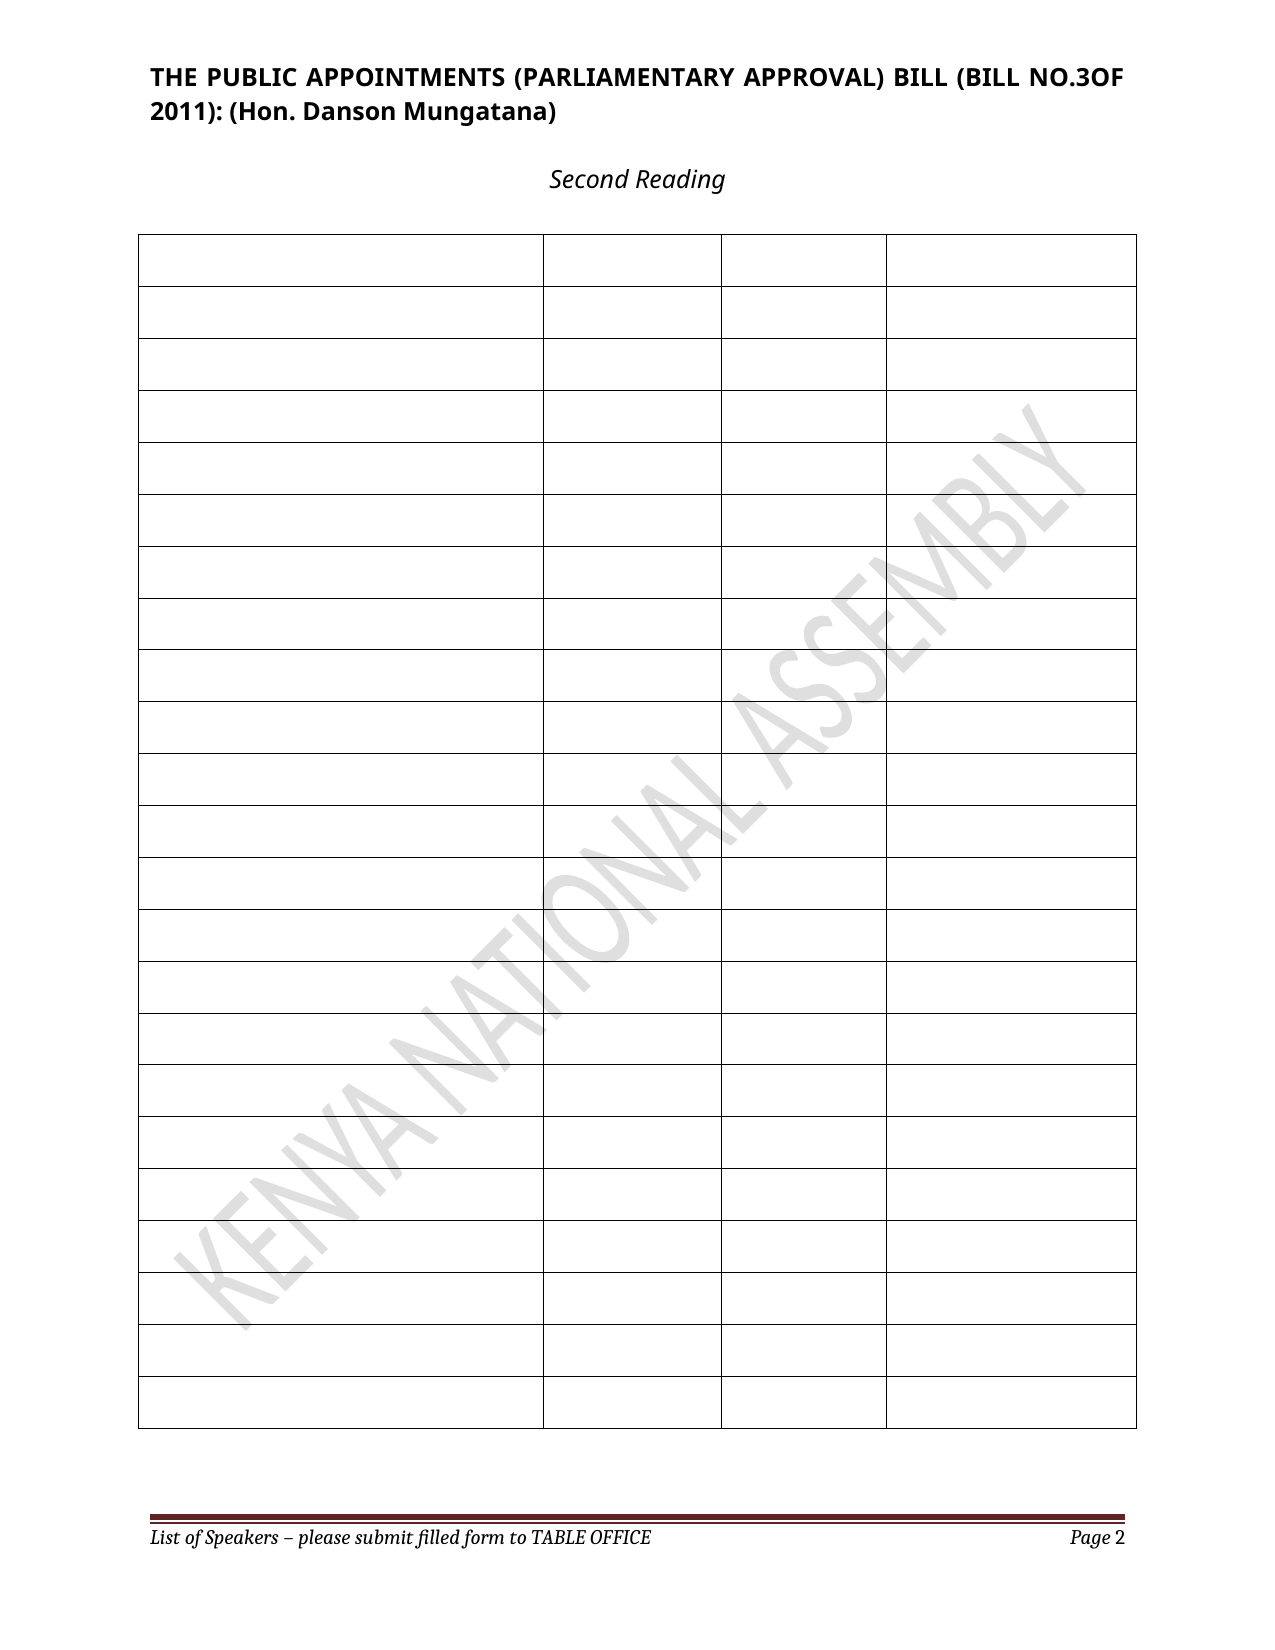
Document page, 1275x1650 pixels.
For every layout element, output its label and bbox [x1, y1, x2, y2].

table_cell [722, 235, 886, 286]
table_cell [139, 287, 543, 338]
table_cell [544, 1221, 721, 1272]
table_cell [887, 287, 1136, 338]
table_cell [887, 1117, 1136, 1168]
table_cell [722, 443, 886, 494]
table_cell [722, 1325, 886, 1376]
table_cell [887, 235, 1136, 286]
table_cell [887, 1169, 1136, 1220]
table_cell [139, 495, 543, 546]
table_cell [887, 806, 1136, 857]
table_cell [139, 962, 543, 1012]
table_cell [722, 858, 886, 909]
table_cell [887, 1065, 1136, 1116]
table_cell [887, 702, 1136, 753]
table_cell [544, 702, 721, 753]
table_cell [722, 754, 886, 805]
table_cell [887, 858, 1136, 909]
table_cell [544, 443, 721, 494]
table_cell [544, 287, 721, 338]
table_cell [544, 1169, 721, 1220]
table_cell [544, 235, 721, 286]
table_cell [722, 910, 886, 961]
table_cell [722, 547, 886, 597]
table_cell [887, 1221, 1136, 1272]
table_cell [544, 650, 721, 701]
table_cell [887, 391, 1136, 442]
table_cell [139, 806, 543, 857]
table_cell [544, 858, 721, 909]
table_cell [139, 702, 543, 753]
table_cell [544, 599, 721, 649]
table_cell [722, 391, 886, 442]
table_cell [139, 1169, 543, 1220]
table_cell [887, 910, 1136, 961]
table_cell [887, 443, 1136, 494]
table_cell [139, 754, 543, 805]
table_cell [139, 1117, 543, 1168]
table_cell [544, 495, 721, 546]
table_cell [544, 910, 721, 961]
table_cell [722, 1221, 886, 1272]
table_cell [722, 1065, 886, 1116]
table_cell [544, 547, 721, 597]
table_cell [887, 495, 1136, 546]
table_cell [139, 599, 543, 649]
table_cell [722, 962, 886, 1012]
table_cell [544, 806, 721, 857]
table_cell [722, 1169, 886, 1220]
table_cell [139, 339, 543, 390]
table_cell [544, 1377, 721, 1427]
table_cell [544, 339, 721, 390]
table_cell [544, 1325, 721, 1376]
table_cell [139, 1221, 543, 1272]
table_cell [887, 1325, 1136, 1376]
table_cell [139, 1377, 543, 1427]
table_cell [722, 1377, 886, 1427]
table_cell [722, 599, 886, 649]
table_cell [722, 702, 886, 753]
table_cell [139, 1325, 543, 1376]
table_cell [139, 1014, 543, 1064]
table_cell [887, 962, 1136, 1012]
table_cell [722, 495, 886, 546]
table_cell [544, 1273, 721, 1324]
table_cell [722, 650, 886, 701]
table_cell [139, 1273, 543, 1324]
table_cell [139, 650, 543, 701]
table_cell [887, 754, 1136, 805]
table_cell [722, 1014, 886, 1064]
table_cell [139, 235, 543, 286]
table_cell [722, 806, 886, 857]
table_cell [887, 547, 1136, 597]
table_cell [544, 1117, 721, 1168]
table_cell [139, 1065, 543, 1116]
table_cell [139, 910, 543, 961]
table_cell [887, 1014, 1136, 1064]
table_cell [544, 391, 721, 442]
table_cell [887, 650, 1136, 701]
table_cell [139, 858, 543, 909]
table_cell [544, 1065, 721, 1116]
table_cell [887, 339, 1136, 390]
table_cell [544, 1014, 721, 1064]
table_cell [887, 1377, 1136, 1427]
table_cell [887, 599, 1136, 649]
table_cell [544, 754, 721, 805]
table_cell [722, 287, 886, 338]
table_cell [139, 443, 543, 494]
table_cell [139, 391, 543, 442]
table_cell [887, 1273, 1136, 1324]
table_cell [722, 1117, 886, 1168]
table_cell [544, 962, 721, 1012]
table_cell [722, 1273, 886, 1324]
table_cell [722, 339, 886, 390]
table_cell [139, 547, 543, 597]
